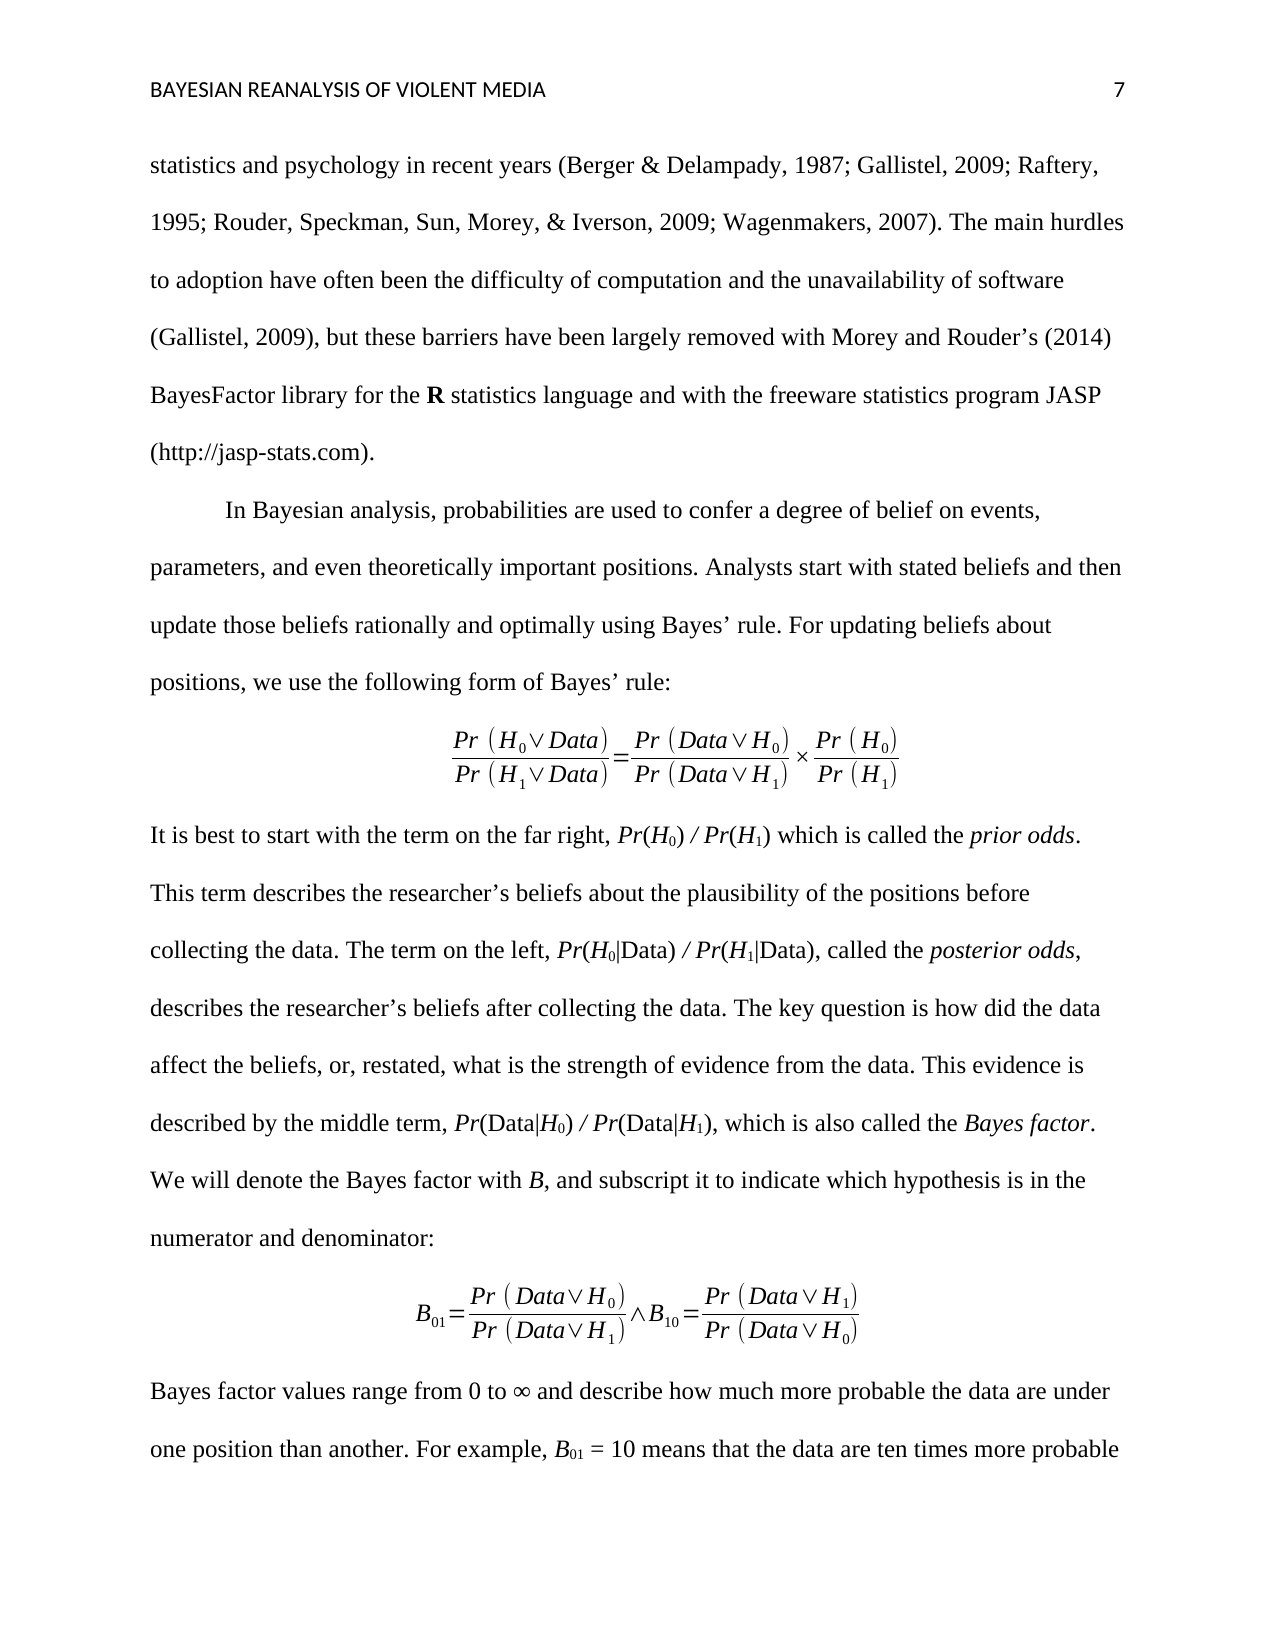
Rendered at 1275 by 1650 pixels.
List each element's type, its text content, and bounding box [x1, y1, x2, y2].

text (http://jasp-stats.com). [150, 437, 1125, 466]
text In Bayesian analysis, probabilities are used to confer a degree of belief on events, parameters, and even theoretically important positions. Analysts start with stated beliefs and then update those beliefs rationally and optimally using Bayes’ rule. For updating beliefs about positions, we use the following form of Bayes’ rule: [150, 495, 1125, 696]
text It is best to start with the term on the far right, Pr(H0) / Pr(H1) which is called the prior odds. This term describes the researcher’s beliefs about the plausibility of the positions before collecting the data. The term on the left, Pr(H0|Data) / Pr(H1|Data), called the posterior odds, describes the researcher’s beliefs after collecting the data. The key question is how did the data affect the beliefs, or, restated, what is the strength of evidence from the data. This evidence is described by the middle term, Pr(Data|H0) / Pr(Data|H1), which is also called the Bayes factor. We will denote the Bayes factor with B, and subscript it to indicate which hypothesis is in the numerator and denominator: [150, 821, 1125, 1252]
